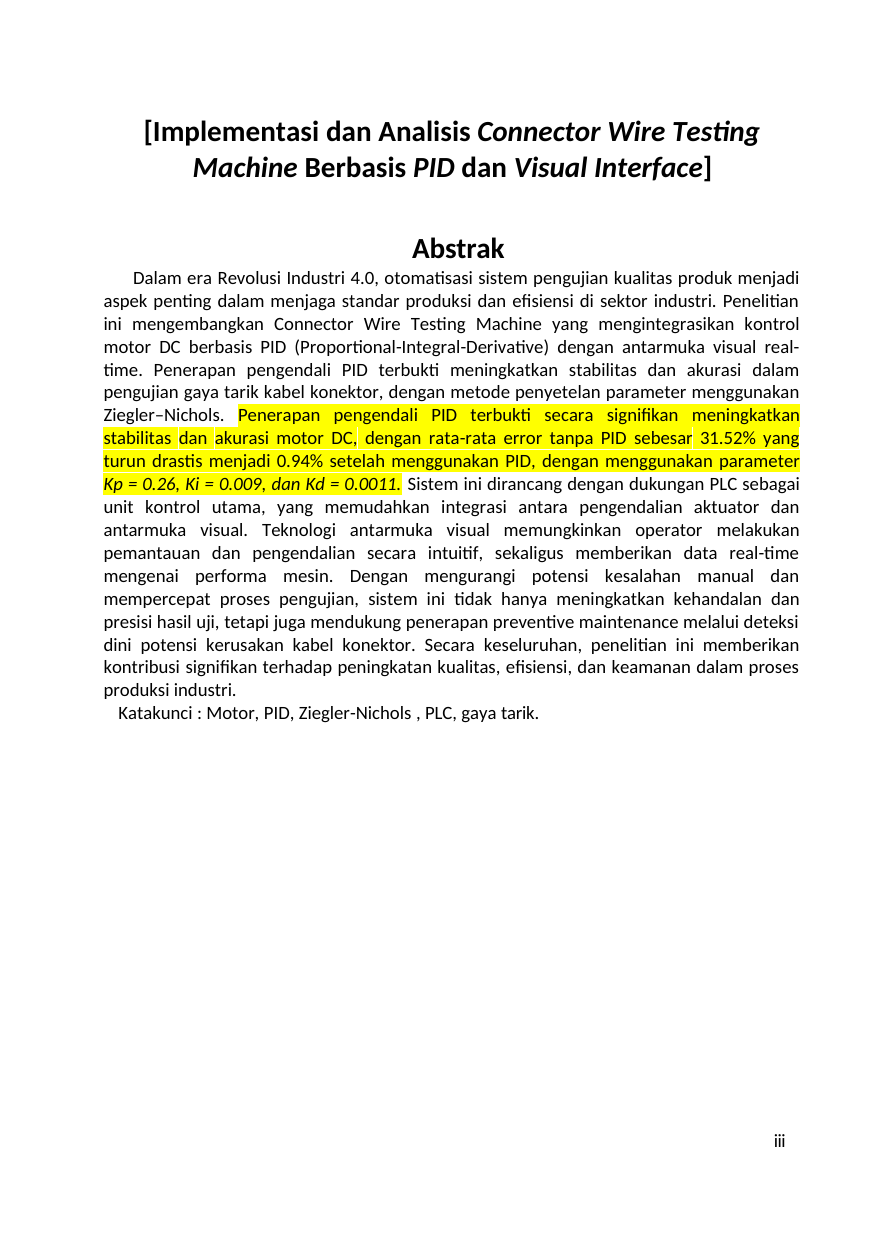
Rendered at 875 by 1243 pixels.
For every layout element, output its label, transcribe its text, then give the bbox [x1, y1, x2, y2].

text Dalam era Revolusi Industri 4.0, otomatisasi sistem pengujian kualitas produk menjadi aspek penting dalam menjaga standar produksi dan efisiensi di sektor industri. Penelitian ini mengembangkan Connector Wire Testing Machine yang mengintegrasikan kontrol motor DC berbasis PID (Proportional-Integral-Derivative) dengan antarmuka visual real-time. Penerapan pengendali PID terbukti meningkatkan stabilitas dan akurasi dalam pengujian gaya tarik kabel konektor, dengan metode penyetelan parameter menggunakan Ziegler–Nichols. Penerapan pengendali PID terbukti secara signifikan meningkatkan stabilitas dan akurasi motor DC, dengan rata-rata error tanpa PID sebesar 31.52% yang turun drastis menjadi 0.94% setelah menggunakan PID, dengan menggunakan parameter Kp = 0.26, Ki = 0.009, dan Kd = 0.0011. Sistem ini dirancang dengan dukungan PLC sebagai unit kontrol utama, yang memudahkan integrasi antara pengendalian aktuator dan antarmuka visual. Teknologi antarmuka visual memungkinkan operator melakukan pemantauan dan pengendalian secara intuitif, sekaligus memberikan data real-time mengenai performa mesin. Dengan mengurangi potensi kesalahan manual dan mempercepat proses pengujian, sistem ini tidak hanya meningkatkan kehandalan dan presisi hasil uji, tetapi juga mendukung penerapan preventive maintenance melalui deteksi dini potensi kerusakan kabel konektor. Secara keseluruhan, penelitian ini memberikan kontribusi signifikan terhadap peningkatan kualitas, efisiensi, dan keamanan dalam proses produksi industri. [103, 472, 800, 702]
text [Implementasi dan Analisis Connector Wire Testing Machine Berbasis PID dan Visual Interface] [143, 113, 800, 185]
text Dalam era Revolusi Industri 4.0, otomatisasi sistem pengujian kualitas produk menjadi aspek penting dalam menjaga standar produksi dan efisiensi di sektor industri. Penelitian ini mengembangkan Connector Wire Testing Machine yang mengintegrasikan kontrol motor DC berbasis PID (Proportional-Integral-Derivative) dengan antarmuka visual real-time. Penerapan pengendali PID terbukti meningkatkan stabilitas dan akurasi dalam pengujian gaya tarik kabel konektor, dengan metode penyetelan parameter menggunakan Ziegler–Nichols. Penerapan pengendali PID terbukti secara signifikan meningkatkan stabilitas dan akurasi motor DC, dengan rata-rata error tanpa PID sebesar 31.52% yang turun drastis menjadi 0.94% setelah menggunakan PID, dengan menggunakan parameter Kp = 0.26, Ki = 0.009, dan Kd = 0.0011. Sistem ini dirancang dengan dukungan PLC sebagai unit kontrol utama, yang memudahkan integrasi antara pengendalian aktuator dan antarmuka visual. Teknologi antarmuka visual memungkinkan operator melakukan pemantauan dan pengendalian secara intuitif, sekaligus memberikan data real-time mengenai performa mesin. Dengan mengurangi potensi kesalahan manual dan mempercepat proses pengujian, sistem ini tidak hanya meningkatkan kehandalan dan presisi hasil uji, tetapi juga mendukung penerapan preventive maintenance melalui deteksi dini potensi kerusakan kabel konektor. Secara keseluruhan, penelitian ini memberikan kontribusi signifikan terhadap peningkatan kualitas, efisiensi, dan keamanan dalam proses produksi industri. [103, 266, 800, 450]
subtitle Abstrak [116, 231, 800, 266]
text Katakunci : Motor, PID, Ziegler-Nichols , PLC, gaya tarik. [118, 702, 800, 724]
